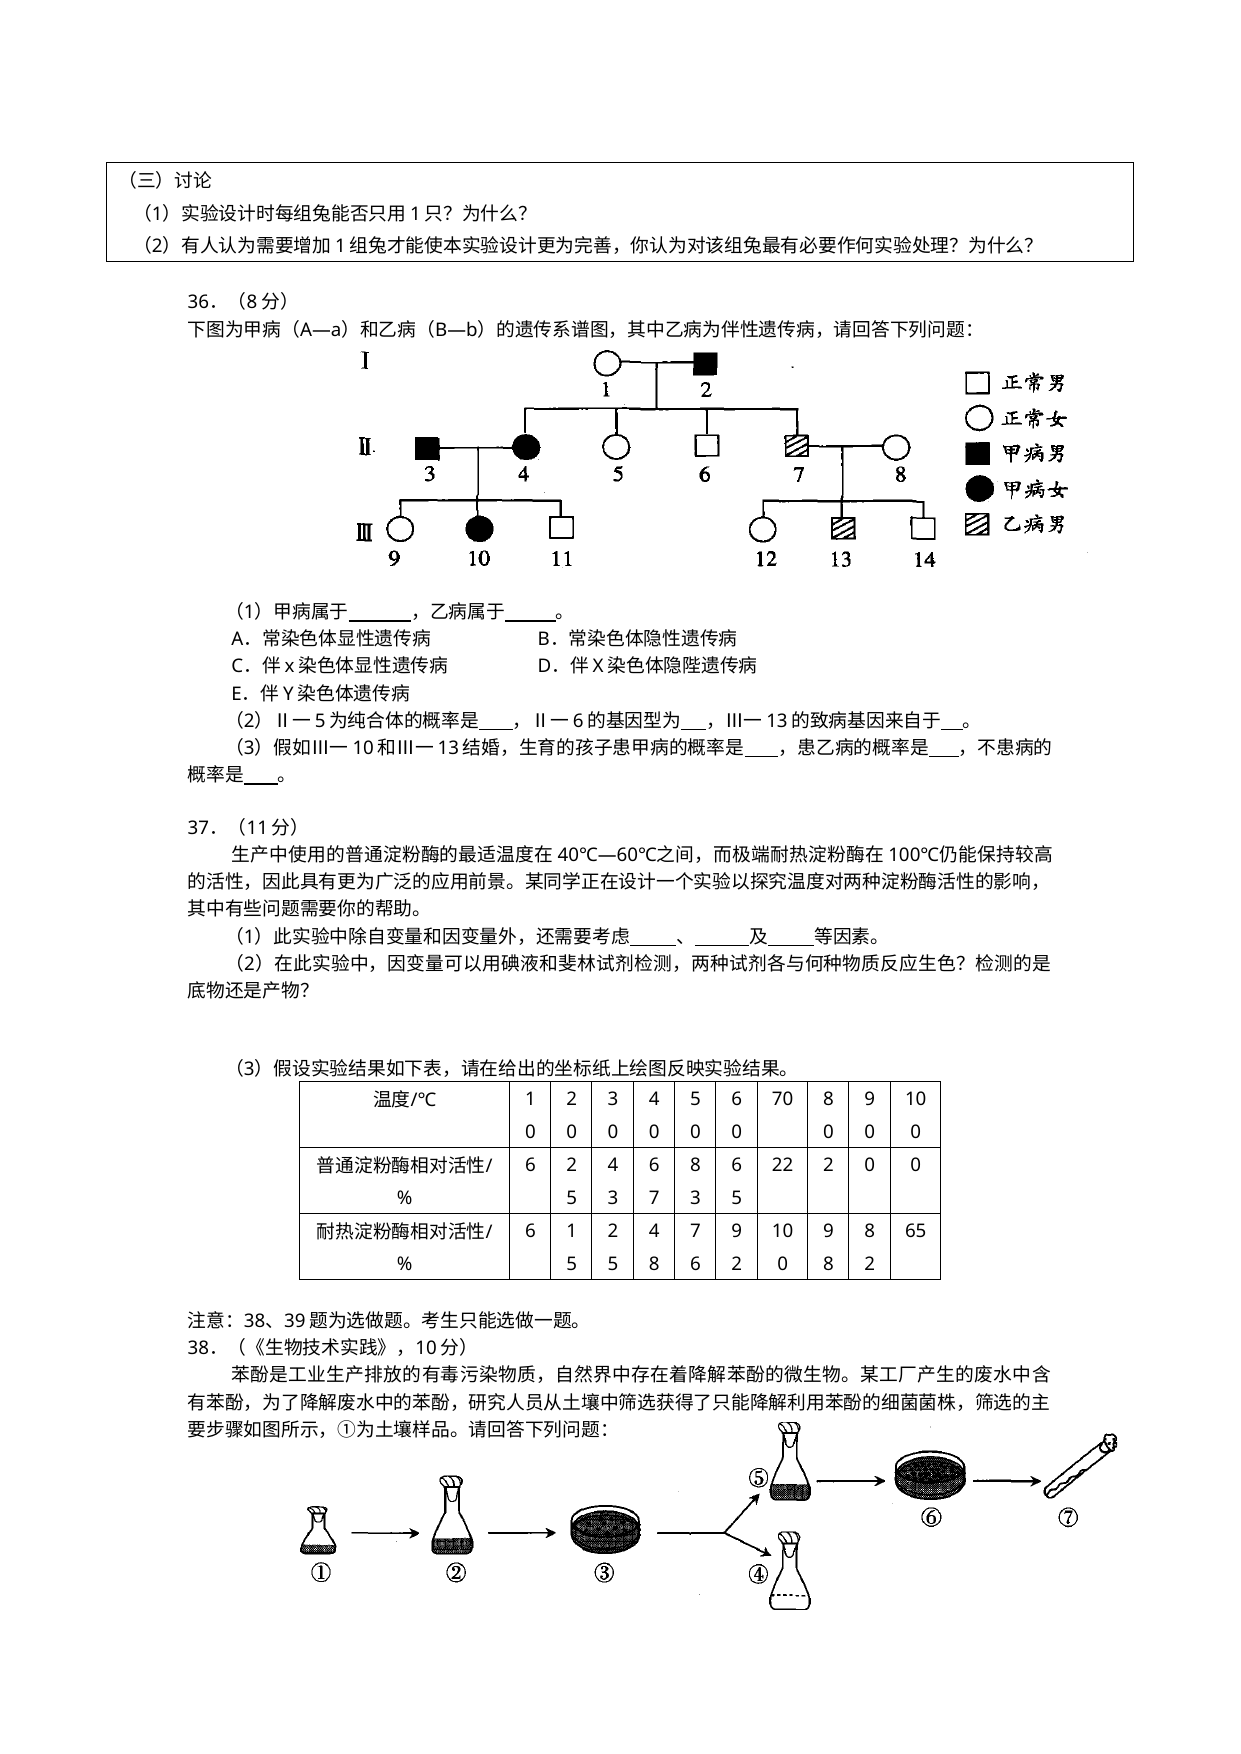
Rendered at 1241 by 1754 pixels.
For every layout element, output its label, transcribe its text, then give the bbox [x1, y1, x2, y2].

table_cell 15 [551, 1214, 591, 1279]
text （3）假如Ⅲ一10和Ⅲ一13结婚，生育的孩子患甲病的概率是 ，患乙病的概率是 ，不患病的概率是 。 [187, 733, 1053, 787]
table_cell 2 [808, 1148, 848, 1213]
table_header 30 [592, 1082, 633, 1147]
text （1）此实验中除自变量和因变量外，还需要考虑 、 及 等因素。 [187, 921, 1053, 948]
picture [300, 1422, 1118, 1610]
table_cell 48 [634, 1214, 674, 1279]
table_cell 耐热淀粉酶相对活性/% [300, 1214, 509, 1279]
text C．伴x染色体显性遗传病 D．伴X染色体隐陛遗传病 [187, 651, 1053, 678]
text 生产中使用的普通淀粉酶的最适温度在40℃—60℃之间，而极端耐热淀粉酶在100℃仍能保持较高的活性，因此具有更为广泛的应用前景。某同学正在设计一个实验以探究温度对两种淀粉酶活性的影响，其中有些问题需要你的帮助。 [187, 840, 1053, 921]
table_cell 6 [510, 1148, 550, 1213]
text 苯酚是工业生产排放的有毒污染物质，自然界中存在着降解苯酚的微生物。某工厂产生的废水中含有苯酚，为了降解废水中的苯酚，研究人员从土壤中筛选获得了只能降解利用苯酚的细菌菌株，筛选的主要步骤如图所示，①为土壤样品。请回答下列问题： [187, 1360, 1053, 1442]
table_header 100 [891, 1082, 940, 1147]
table_cell 0 [849, 1148, 890, 1213]
table_cell 67 [634, 1148, 674, 1213]
table_cell 98 [808, 1214, 848, 1279]
table_header 80 [808, 1082, 848, 1147]
table_header 温度/℃ [300, 1082, 509, 1147]
text 36．（8分） [187, 287, 1053, 314]
table_cell 6 [510, 1214, 550, 1279]
table_cell 43 [592, 1148, 633, 1213]
text （2）Ⅱ一5为纯合体的概率是 ，Ⅱ一6的基因型为 ，Ⅲ一13的致病基因来自于 。 [187, 705, 1053, 733]
table_cell 76 [675, 1214, 715, 1279]
table_header 90 [849, 1082, 890, 1147]
table_header 40 [634, 1082, 674, 1147]
text E．伴Y染色体遗传病 [187, 678, 1053, 705]
table_cell 65 [716, 1148, 757, 1213]
table_header 10 [510, 1082, 550, 1147]
table_cell 92 [716, 1214, 757, 1279]
table_cell 22 [758, 1148, 807, 1213]
table_cell 25 [592, 1214, 633, 1279]
table_cell 83 [675, 1148, 715, 1213]
text 38．（《生物技术实践》，10分） [187, 1333, 1053, 1360]
table_cell 82 [849, 1214, 890, 1279]
table_cell 25 [551, 1148, 591, 1213]
table_cell 100 [758, 1214, 807, 1279]
table_cell 0 [891, 1148, 940, 1213]
table_cell 普通淀粉酶相对活性/% [300, 1148, 509, 1213]
table_header 20 [551, 1082, 591, 1147]
text （3）假设实验结果如下表，请在给出的坐标纸上绘图反映实验结果。 [187, 1054, 1053, 1081]
table_header 70 [758, 1082, 807, 1147]
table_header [107, 163, 1133, 261]
text 37．（11分） [187, 812, 1053, 840]
text A．常染色体显性遗传病 B．常染色体隐性遗传病 [187, 624, 1053, 651]
table_cell 65 [891, 1214, 940, 1279]
table_header 60 [716, 1082, 757, 1147]
text （2）在此实验中，因变量可以用碘液和斐林试剂检测，两种试剂各与何种物质反应生色？检测的是底物还是产物？ [187, 948, 1053, 1003]
text 下图为甲病（A—a）和乙病（B—b）的遗传系谱图，其中乙病为伴性遗传病，请回答下列问题： [187, 314, 1053, 341]
text 注意：38、39题为选做题。考生只能选做一题。 [187, 1306, 1053, 1333]
text （1）甲病属于 ，乙病属于 。 [187, 597, 1053, 624]
table_header 50 [675, 1082, 715, 1147]
picture [356, 350, 1088, 568]
